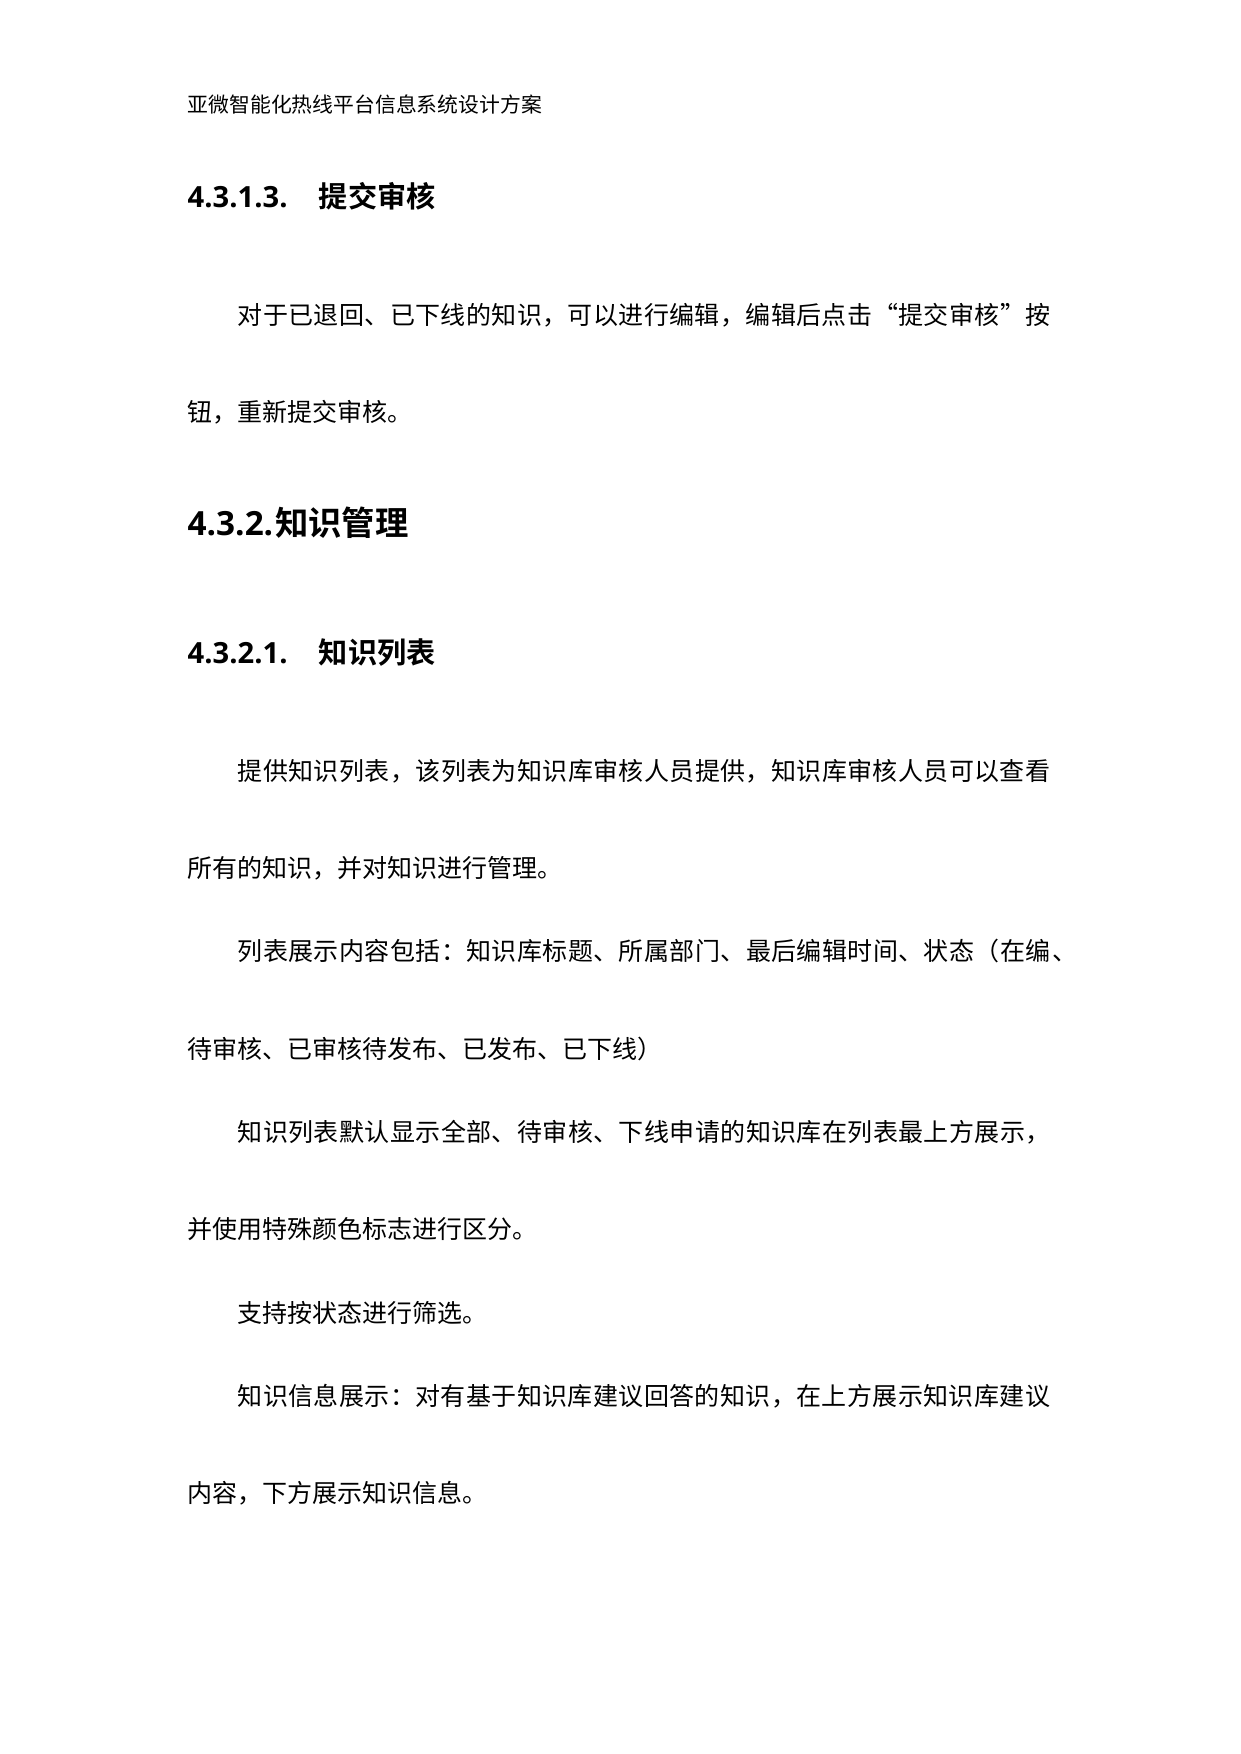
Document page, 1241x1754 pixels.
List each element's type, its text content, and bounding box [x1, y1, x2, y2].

text 知识信息展示：对有基于知识库建议回答的知识，在上方展示知识库建议内容，下方展示知识信息。 [187, 1362, 1053, 1524]
text 提供知识列表，该列表为知识库审核人员提供，知识库审核人员可以查看所有的知识，并对知识进行管理。 [187, 737, 1053, 899]
subtitle 知识列表 [187, 618, 1053, 683]
subtitle 提交审核 [187, 162, 1053, 227]
text 支持按状态进行筛选。 [187, 1279, 1053, 1344]
text 列表展示内容包括：知识库标题、所属部门、最后编辑时间、状态（在编、待审核、已审核待发布、已发布、已下线） [187, 917, 1053, 1080]
subtitle 知识管理 [187, 488, 1053, 553]
text 知识列表默认显示全部、待审核、下线申请的知识库在列表最上方展示，并使用特殊颜色标志进行区分。 [187, 1098, 1053, 1261]
text 对于已退回、已下线的知识，可以进行编辑，编辑后点击“提交审核”按钮，重新提交审核。 [187, 281, 1053, 443]
